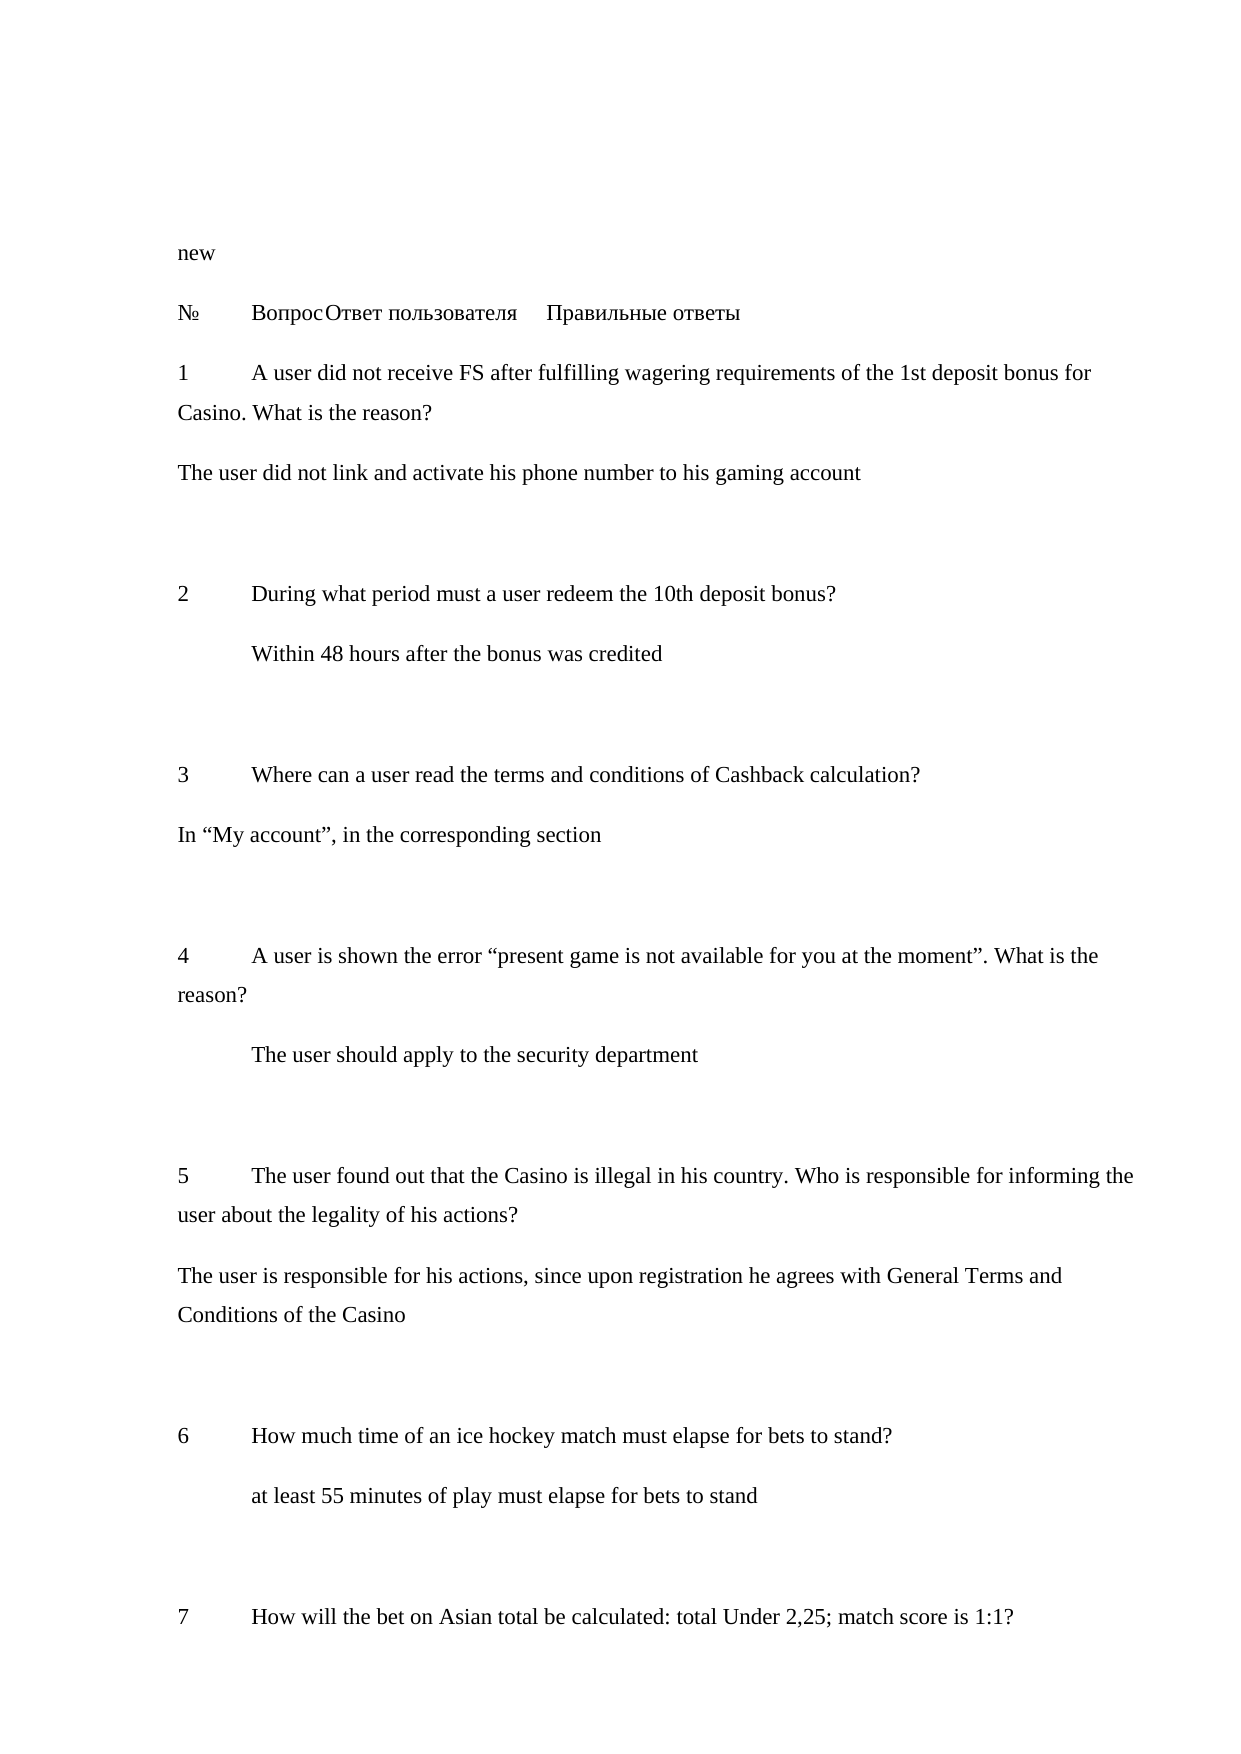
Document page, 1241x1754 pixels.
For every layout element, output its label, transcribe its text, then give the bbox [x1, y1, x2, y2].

text 5 The user found out that the Casino is illegal in his country. Who is responsible for informing the user about the legality of his actions? [177, 1162, 1152, 1228]
text 7 How will the bet on Asian total be calculated: total Under 2,25; match score is 1:1? [177, 1603, 1152, 1629]
text new [177, 239, 1152, 265]
text at least 55 minutes of play must elapse for bets to stand [177, 1482, 1152, 1509]
text In “My account”, in the corresponding section [177, 821, 1152, 847]
text The user did not link and activate his phone number to his gaming account [177, 459, 1152, 486]
text 4 A user is shown the error “present game is not available for you at the moment”. What is the reason? [177, 942, 1152, 1007]
text The user is responsible for his actions, since upon registration he agrees with General Terms and Conditions of the Casino [177, 1262, 1152, 1328]
text 6 How much time of an ice hockey match must elapse for bets to stand? [177, 1422, 1152, 1448]
text 2 During what period must a user redeem the 10th deposit bonus? [177, 580, 1152, 606]
text № Вопрос Ответ пользователя Правильные ответы [177, 299, 1152, 325]
text The user should apply to the security department [177, 1041, 1152, 1068]
text Within 48 hours after the bonus was credited [177, 640, 1152, 666]
text 3 Where can a user read the terms and conditions of Cashback calculation? [177, 761, 1152, 787]
text 1 A user did not receive FS after fulfilling wagering requirements of the 1st deposit bonus for Casino. What is the reason? [177, 359, 1152, 425]
